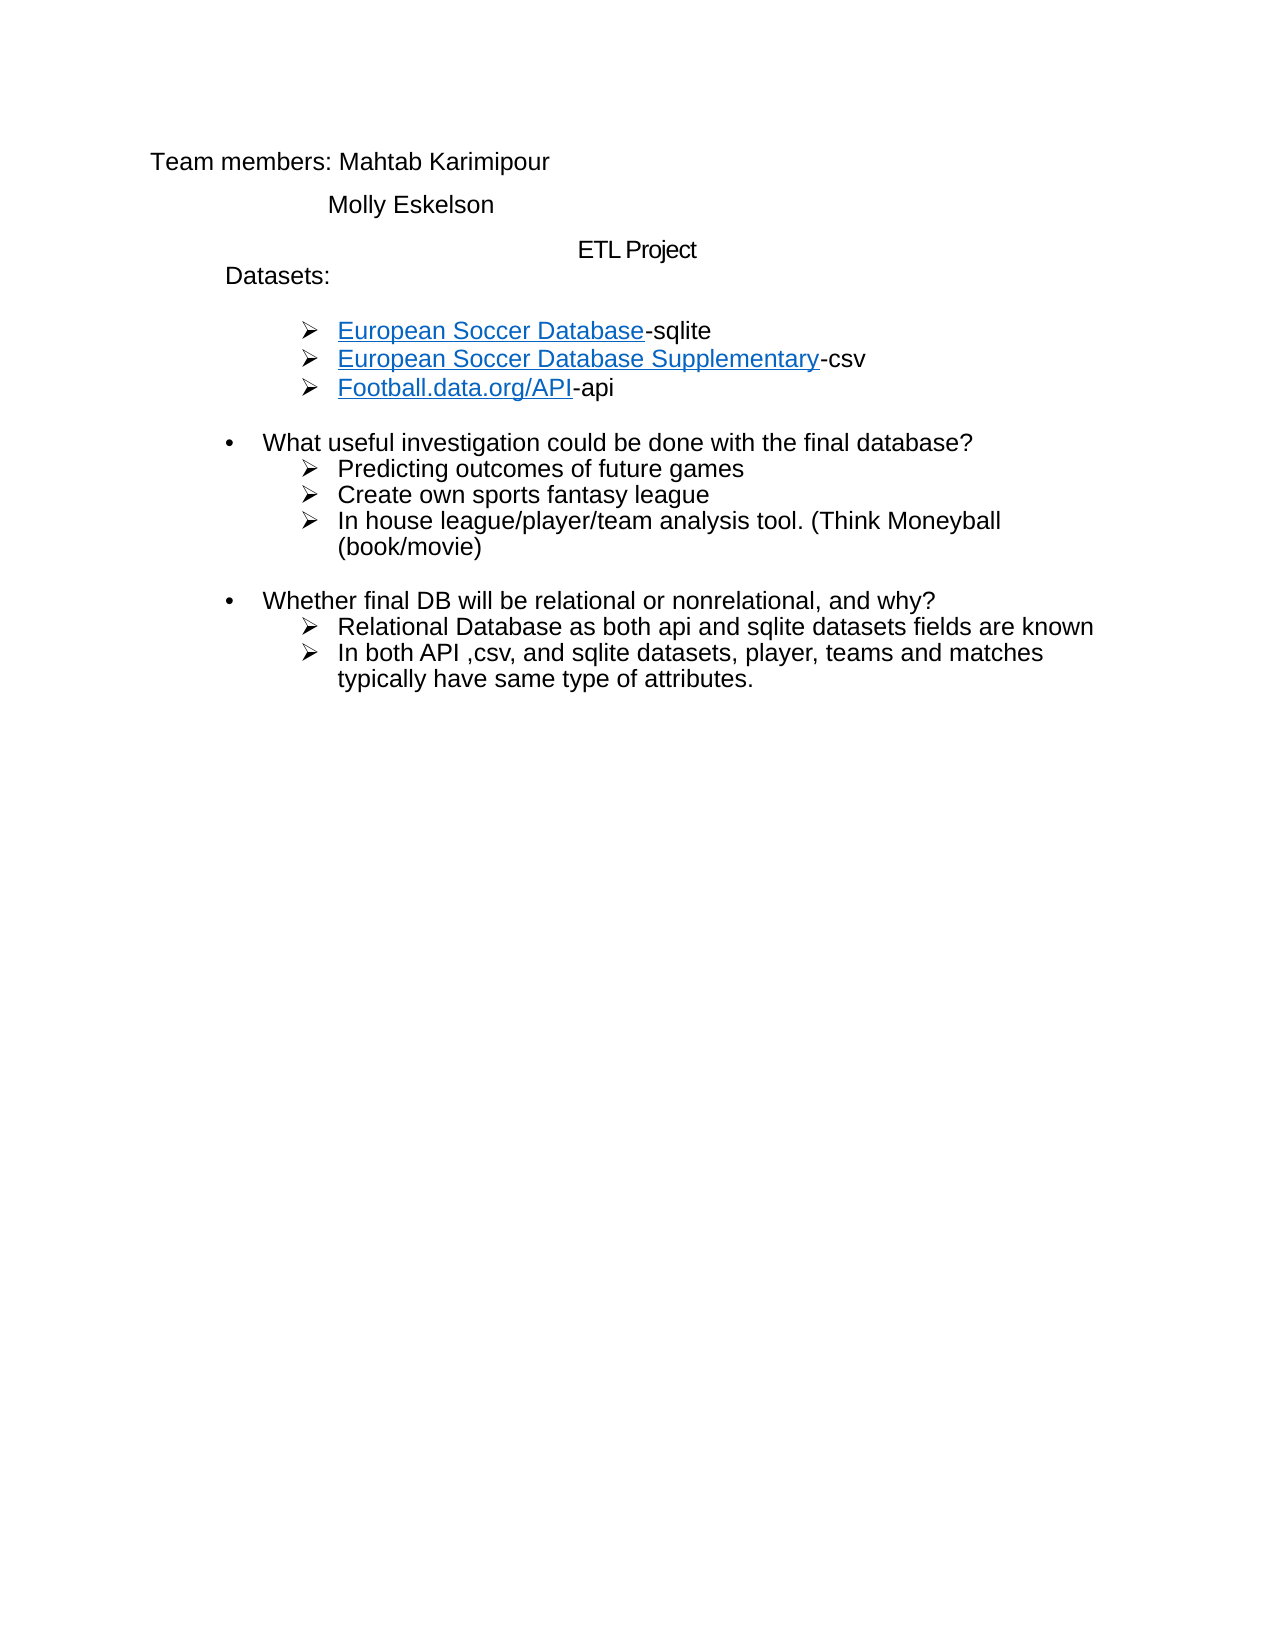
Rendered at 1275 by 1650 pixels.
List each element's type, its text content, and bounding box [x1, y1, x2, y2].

list In both API ,csv, and sqlite datasets, player, teams and matches typically have same type of attributes. [300, 641, 1125, 693]
list Relational Database as both api and sqlite datasets fields are known [300, 615, 1125, 641]
list Datasets: [225, 264, 1125, 289]
list Whether final DB will be relational or nonrelational, and why? [225, 589, 1125, 615]
title ETL Project [150, 235, 1125, 264]
list What useful investigation could be done with the final database? [225, 431, 1125, 457]
text Molly Eskelson [150, 192, 1125, 218]
list In house league/player/team analysis tool. (Think Moneyball (book/movie) [300, 508, 1125, 560]
list European Soccer Database Supplementary-csv [300, 344, 1125, 373]
list Football.data.org/API-api [300, 373, 1125, 402]
list Create own sports fantasy league [300, 482, 1125, 508]
list European Soccer Database-sqlite [300, 318, 1125, 344]
list Predicting outcomes of future games [300, 457, 1125, 482]
text Team members: Mahtab Karimipour [150, 150, 1125, 176]
